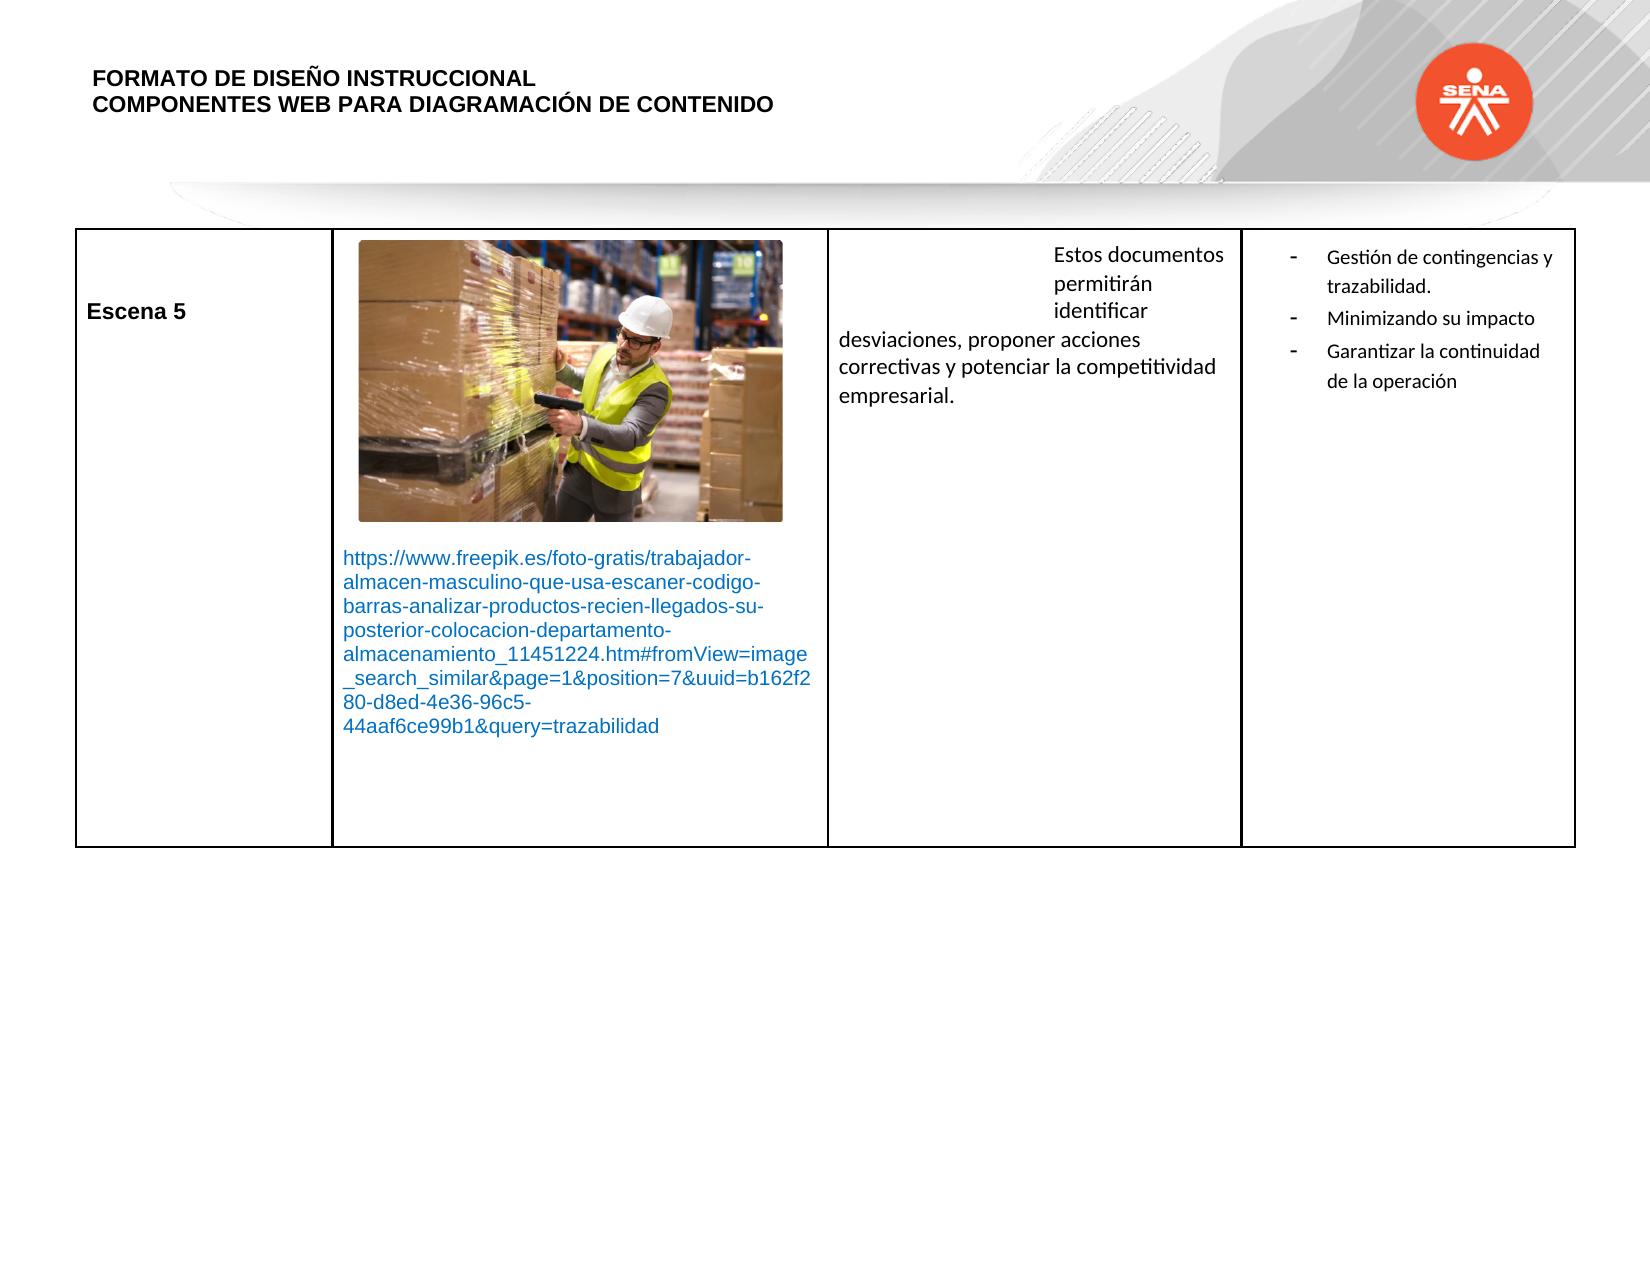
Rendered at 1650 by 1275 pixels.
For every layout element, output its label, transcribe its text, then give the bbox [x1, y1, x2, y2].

table_cell Escena 5 [77, 230, 331, 846]
table_cell Estos documentos permitirán identificar desviaciones, proponer acciones correctivas y potenciar la competitividad empresarial. [829, 230, 1240, 846]
table_cell Gestión de contingencias y trazabilidad. Minimizando su impacto Garantizar la continuidad de la operación [1243, 230, 1574, 846]
table_cell https://www.freepik.es/foto-gratis/trabajador-almacen-masculino-que-usa-escaner-codigo-barras-analizar-productos-recien-llegados-su-posterior-colocacion-departamento-almacenamiento_11451224.htm#fromView=image_search_similar&page=1&position=7&uuid=b162f280-d8ed-4e36-96c5-44aaf6ce99b1&query=trazabilidad [334, 230, 827, 846]
picture [0, 0, 1650, 229]
picture [358, 240, 783, 522]
